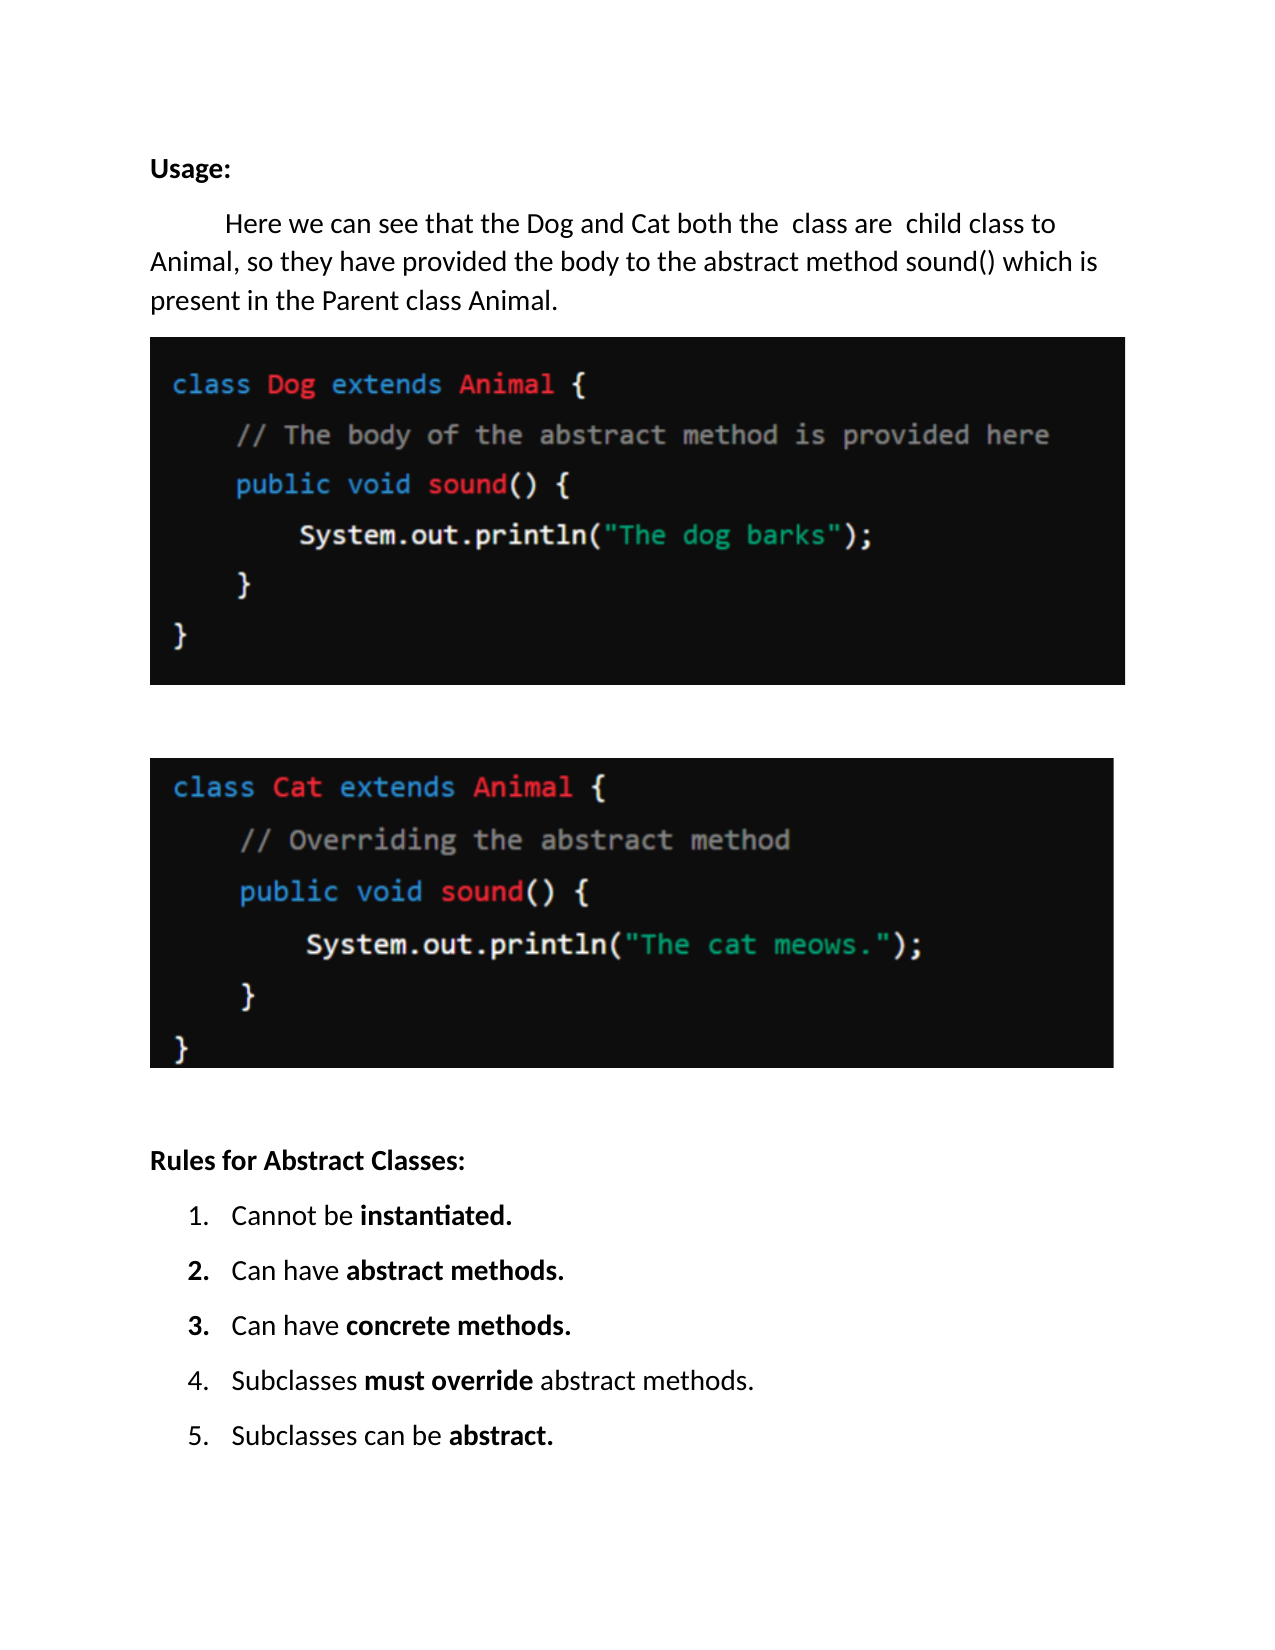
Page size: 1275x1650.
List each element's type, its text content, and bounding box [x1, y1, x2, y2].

list Cannot be instantiated. [187, 1197, 1125, 1232]
picture [150, 758, 1114, 1068]
list Subclasses must override abstract methods. [187, 1362, 1125, 1398]
list Can have abstract methods. [187, 1252, 1125, 1288]
text Here we can see that the Dog and Cat both the class are child class to Animal, so they have provided the body to the abstract method sound() which is present in the Parent class Animal. [150, 205, 1125, 318]
list Can have concrete methods. [187, 1307, 1125, 1343]
text Rules for Abstract Classes: [150, 1142, 1125, 1177]
list Subclasses can be abstract. [187, 1417, 1125, 1453]
picture [150, 337, 1125, 685]
text Usage: [150, 150, 1125, 186]
